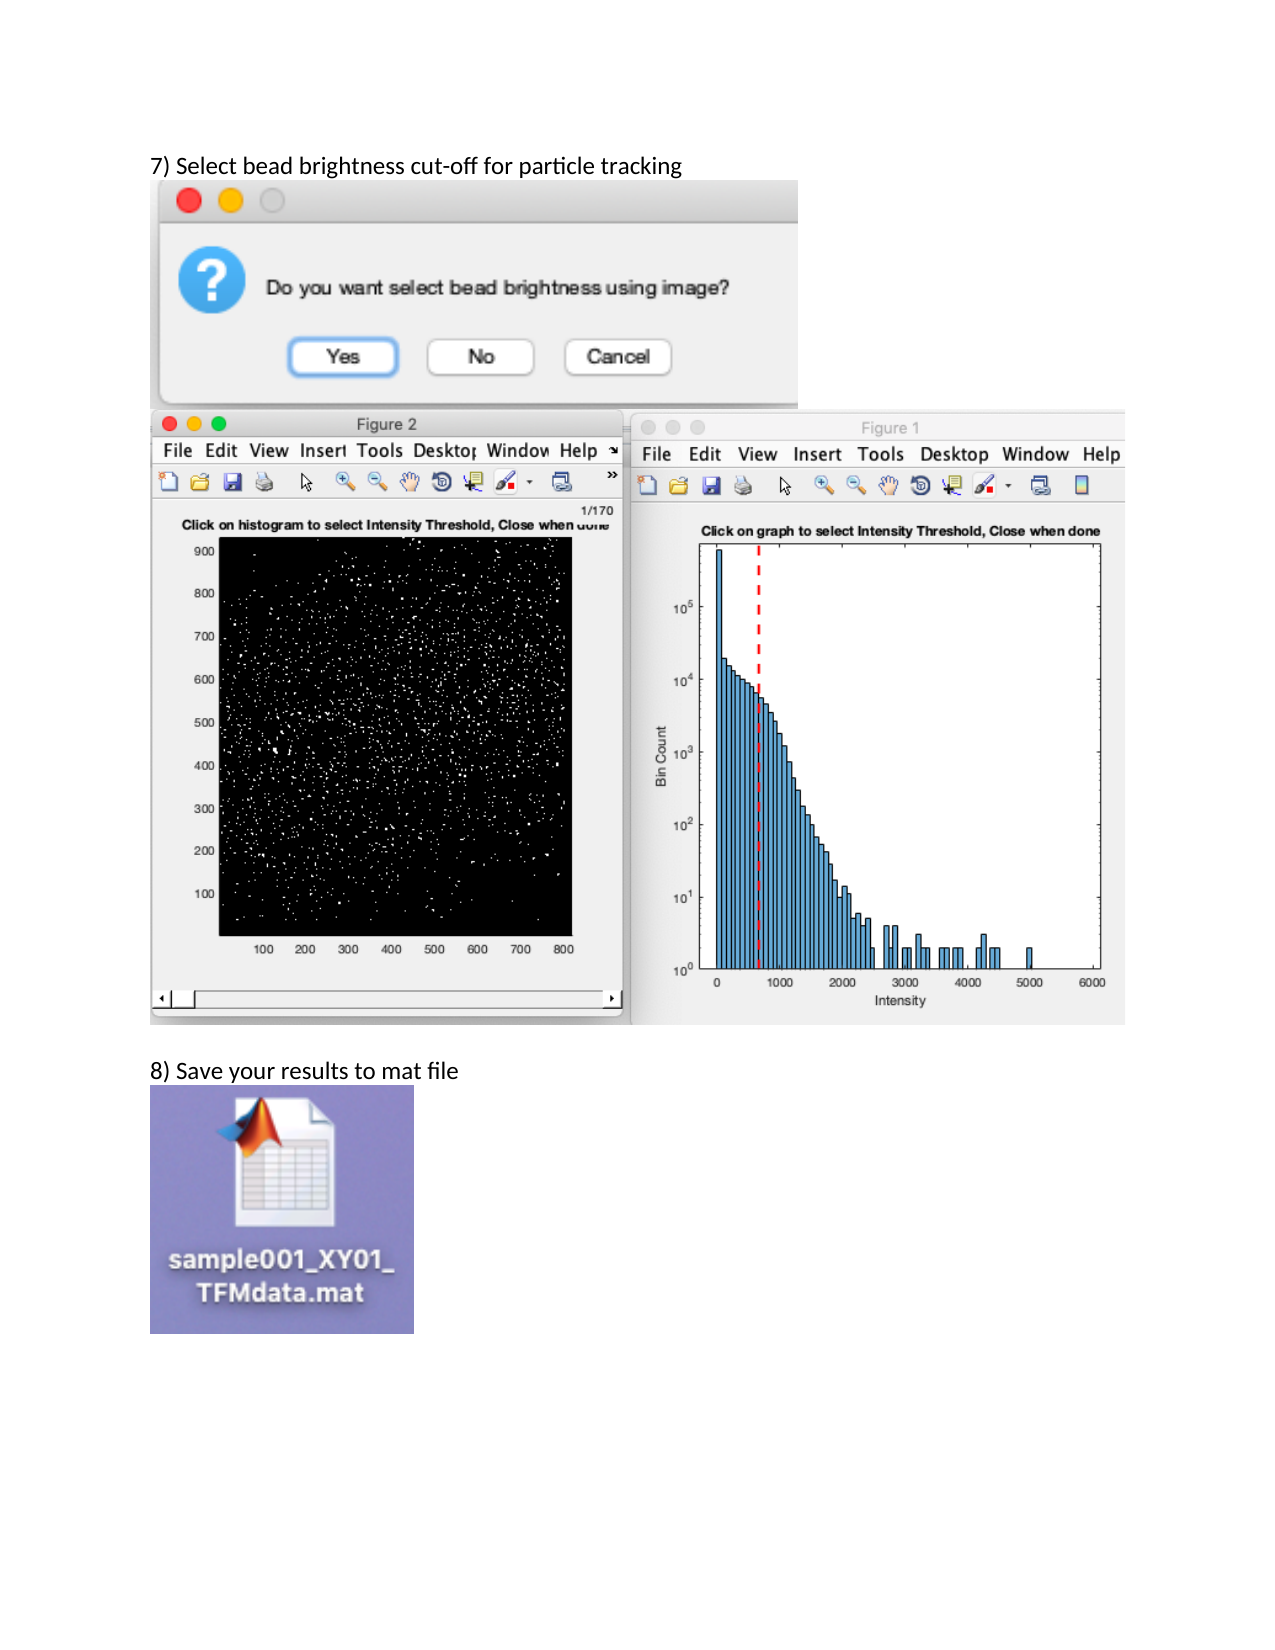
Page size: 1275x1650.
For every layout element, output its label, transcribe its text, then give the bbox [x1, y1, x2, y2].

text 7) Select bead brightness cut-off for particle tracking [150, 150, 1125, 409]
text 8) Save your results to mat file [150, 1055, 1125, 1086]
picture [150, 1085, 414, 1334]
picture [150, 180, 1125, 1025]
